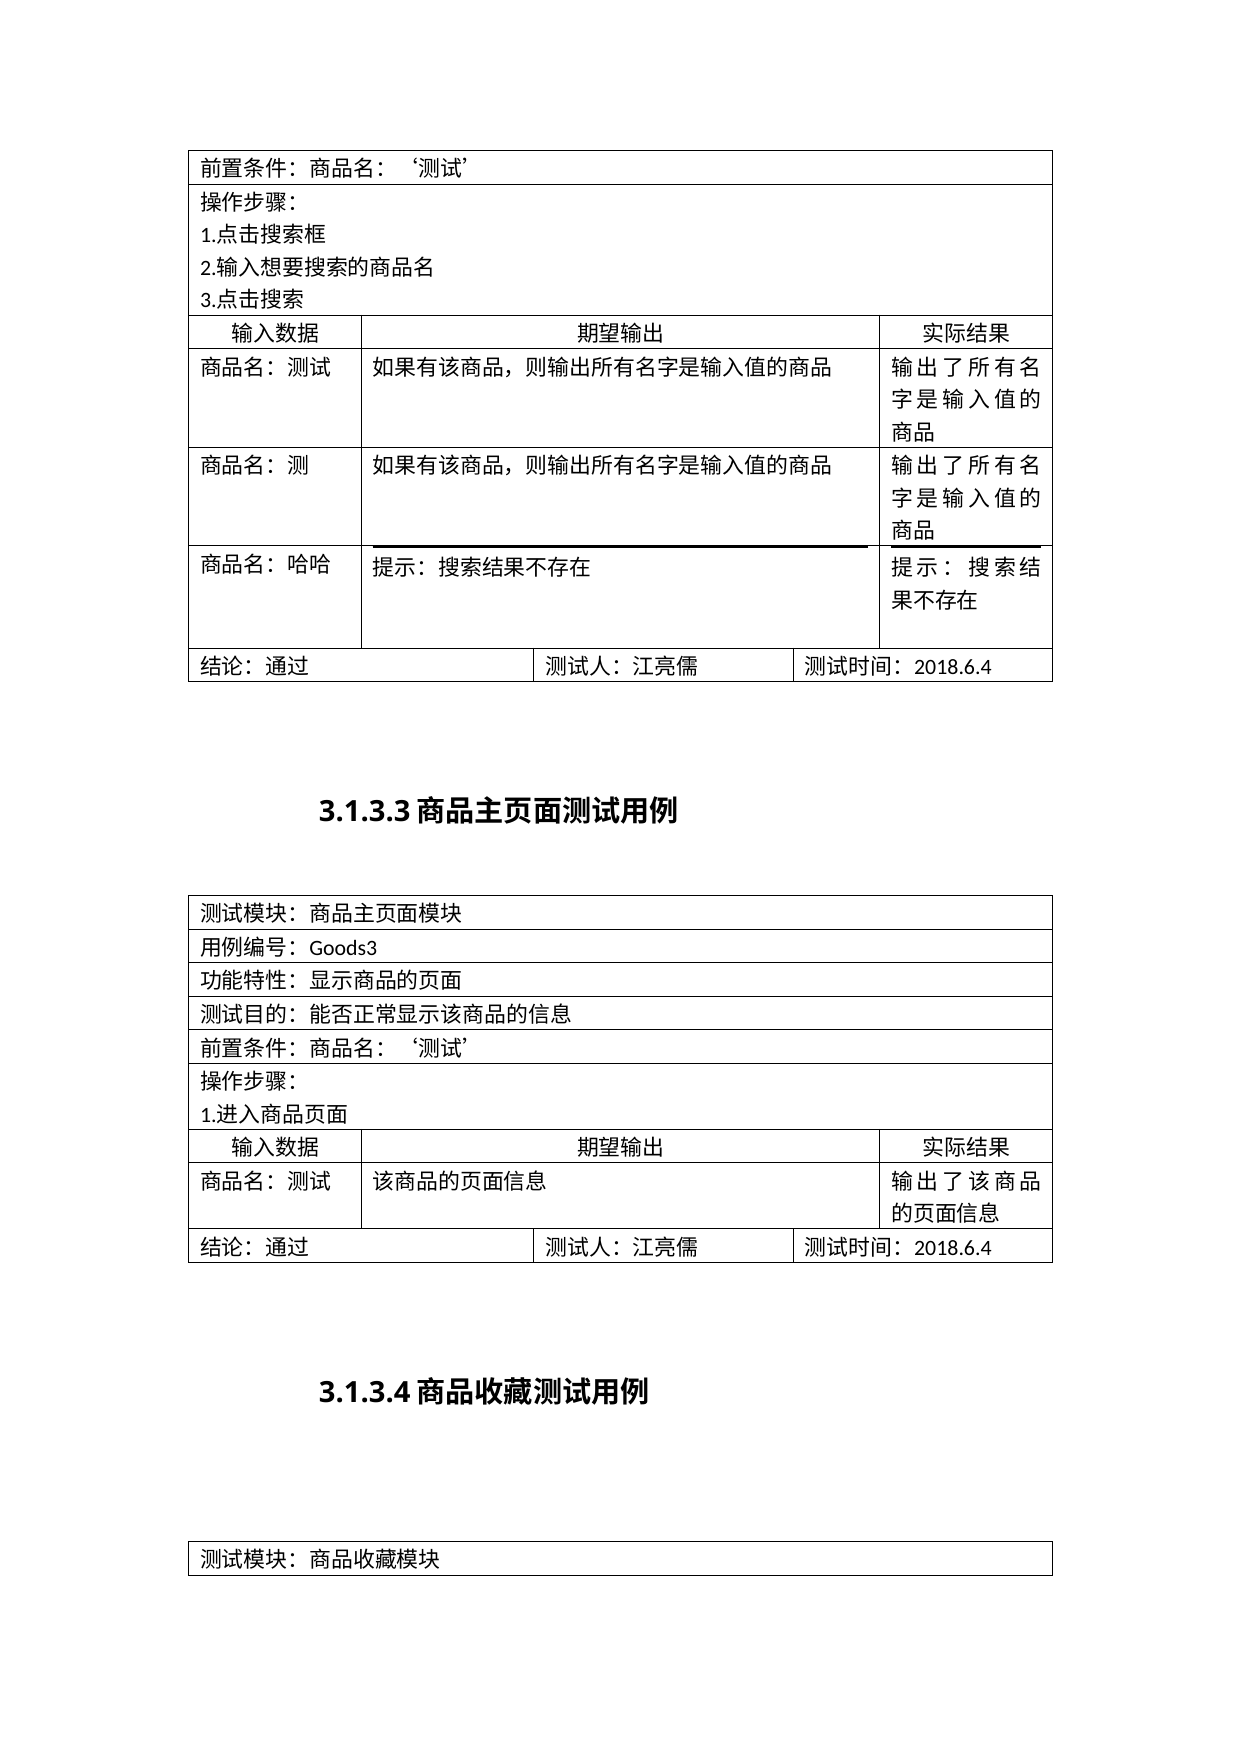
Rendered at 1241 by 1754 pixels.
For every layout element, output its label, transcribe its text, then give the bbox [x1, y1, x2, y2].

table_cell 操作步骤： 1.进入商品页面 [189, 1064, 1052, 1129]
table_cell 输出了所有名字是输入值的商品 [880, 448, 1052, 545]
table_cell 结论：通过 [189, 1229, 533, 1262]
table_cell 期望输出 [362, 1130, 879, 1162]
table_cell 输入数据 [189, 1130, 361, 1162]
table_cell 操作步骤： 1.点击搜索框 2.输入想要搜索的商品名 3.点击搜索 [189, 185, 1052, 314]
table_cell 输出了该商品的页面信息 [880, 1163, 1052, 1228]
table_cell 实际结果 [880, 1130, 1052, 1162]
table_cell 测试时间：2018.6.4 [794, 649, 1052, 681]
table_cell 该商品的页面信息 [362, 1163, 879, 1228]
table_cell 用例编号：Goods3 [189, 930, 1052, 962]
table_cell 商品名：测 [189, 448, 361, 545]
subtitle 3.1.3.4商品收藏测试用例 [275, 1357, 1053, 1422]
table_cell 功能特性：显示商品的页面 [189, 963, 1052, 996]
table_cell 如果有该商品，则输出所有名字是输入值的商品 [362, 349, 879, 447]
table_cell 商品名：测试 [189, 1163, 361, 1228]
table_cell 前置条件：商品名：‘测试’ [189, 1030, 1052, 1063]
table_header 测试模块：商品主页面模块 [189, 896, 1052, 928]
table_header 测试模块：商品收藏模块 [189, 1542, 1052, 1574]
table_cell 提示：搜索结果不存在 [880, 546, 1052, 647]
table_cell 商品名：哈哈 [189, 546, 361, 647]
table_cell 输入数据 [189, 316, 361, 348]
table_cell 输出了所有名字是输入值的商品 [880, 349, 1052, 447]
table_cell 前置条件：商品名：‘测试’ [189, 151, 1052, 183]
table_cell 如果有该商品，则输出所有名字是输入值的商品 [362, 448, 879, 545]
table_cell 测试人：江亮儒 [534, 1229, 793, 1262]
table_cell 实际结果 [880, 316, 1052, 348]
table_cell 期望输出 [362, 316, 879, 348]
table_cell 提示：搜索结果不存在 [362, 546, 879, 647]
table_cell 测试人：江亮儒 [534, 649, 793, 681]
table_cell 测试时间：2018.6.4 [794, 1229, 1052, 1262]
subtitle 3.1.3.3商品主页面测试用例 [275, 776, 1053, 841]
table_cell 结论：通过 [189, 649, 533, 681]
table_cell 商品名：测试 [189, 349, 361, 447]
table_cell 测试目的：能否正常显示该商品的信息 [189, 997, 1052, 1029]
